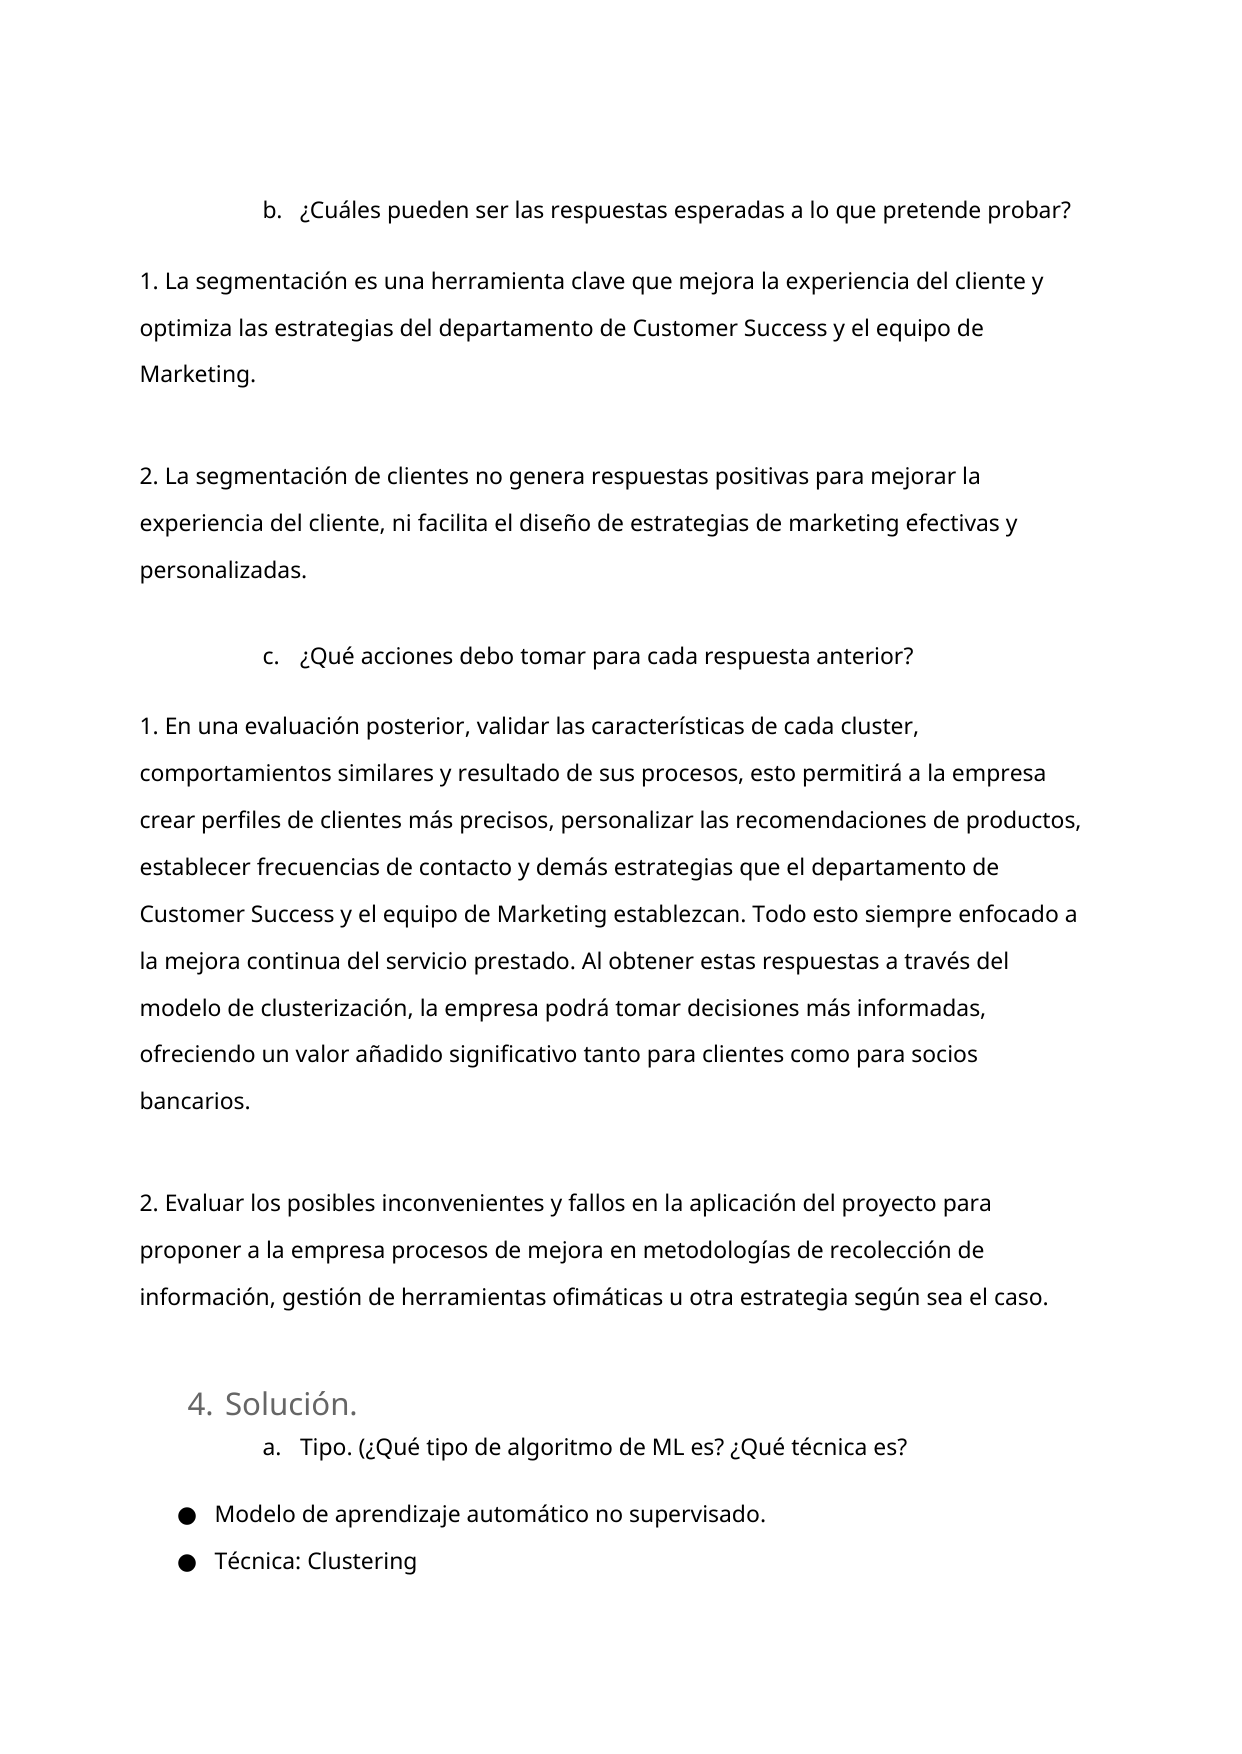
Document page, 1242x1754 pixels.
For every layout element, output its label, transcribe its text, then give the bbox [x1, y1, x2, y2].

text 2. Evaluar los posibles inconvenientes y fallos en la aplicación del proyecto para proponer a la empresa procesos de mejora en metodologías de recolección de información, gestión de herramientas ofimáticas u otra estrategia según sea el caso. [139, 1187, 1094, 1312]
list Modelo de aprendizaje automático no supervisado. [177, 1498, 1094, 1529]
list ¿Cuáles pueden ser las respuestas esperadas a lo que pretende probar? [262, 194, 1094, 226]
text 1. En una evaluación posterior, validar las características de cada cluster, comportamientos similares y resultado de sus procesos, esto permitirá a la empresa crear perfiles de clientes más precisos, personalizar las recomendaciones de productos, establecer frecuencias de contacto y demás estrategias que el departamento de Customer Success y el equipo de Marketing establezcan. Todo esto siempre enfocado a la mejora continua del servicio prestado. Al obtener estas respuestas a través del modelo de clusterización, la empresa podrá tomar decisiones más informadas, ofreciendo un valor añadido significativo tanto para clientes como para socios bancarios. [139, 710, 1094, 1117]
list ¿Qué acciones debo tomar para cada respuesta anterior? [262, 640, 1094, 671]
list Tipo. (¿Qué tipo de algoritmo de ML es? ¿Qué técnica es? [262, 1430, 1094, 1462]
list Técnica: Clustering [177, 1545, 1094, 1576]
subtitle Solución. [187, 1382, 1094, 1425]
text 2. La segmentación de clientes no genera respuestas positivas para mejorar la experiencia del cliente, ni facilita el diseño de estrategias de marketing efectivas y personalizadas. [139, 460, 1094, 585]
text 1. La segmentación es una herramienta clave que mejora la experiencia del cliente y optimiza las estrategias del departamento de Customer Success y el equipo de Marketing. [139, 265, 1094, 390]
